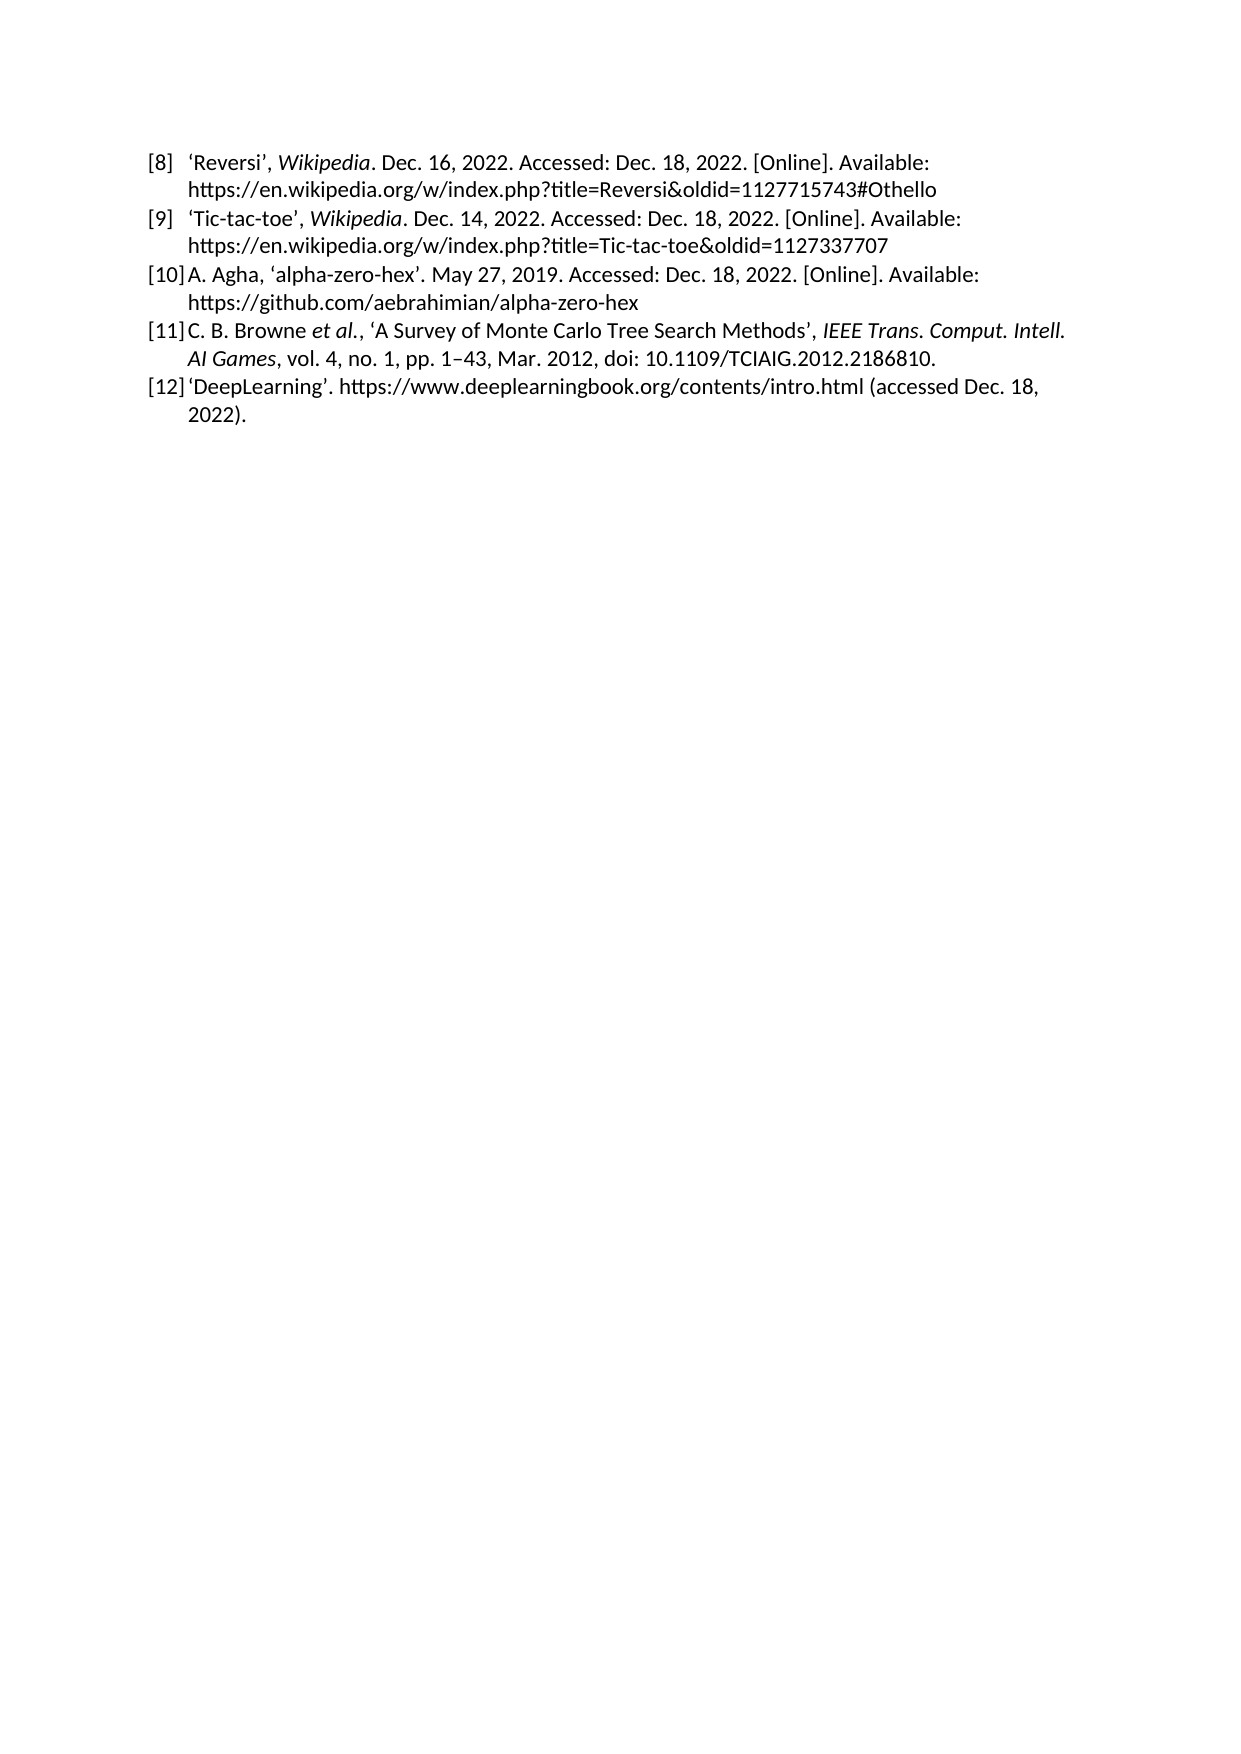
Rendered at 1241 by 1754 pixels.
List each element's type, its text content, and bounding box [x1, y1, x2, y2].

text [9] ‘Tic-tac-toe’, Wikipedia. Dec. 14, 2022. Accessed: Dec. 18, 2022. [Online]. Available: https://en.wikipedia.org/w/index.php?title=Tic-tac-toe&oldid=1127337707 [148, 204, 1093, 260]
text [12] ‘DeepLearning’. https://www.deeplearningbook.org/contents/intro.html (accessed Dec. 18, 2022). [148, 372, 1093, 428]
text [10] A. Agha, ‘alpha-zero-hex’. May 27, 2019. Accessed: Dec. 18, 2022. [Online]. Available: https://github.com/aebrahimian/alpha-zero-hex [148, 260, 1093, 316]
text [8] ‘Reversi’, Wikipedia. Dec. 16, 2022. Accessed: Dec. 18, 2022. [Online]. Available: https://en.wikipedia.org/w/index.php?title=Reversi&oldid=1127715743#Othello [148, 148, 1093, 204]
text [11] C. B. Browne et al., ‘A Survey of Monte Carlo Tree Search Methods’, IEEE Trans. Comput. Intell. AI Games, vol. 4, no. 1, pp. 1–43, Mar. 2012, doi: 10.1109/TCIAIG.2012.2186810. [148, 316, 1093, 372]
